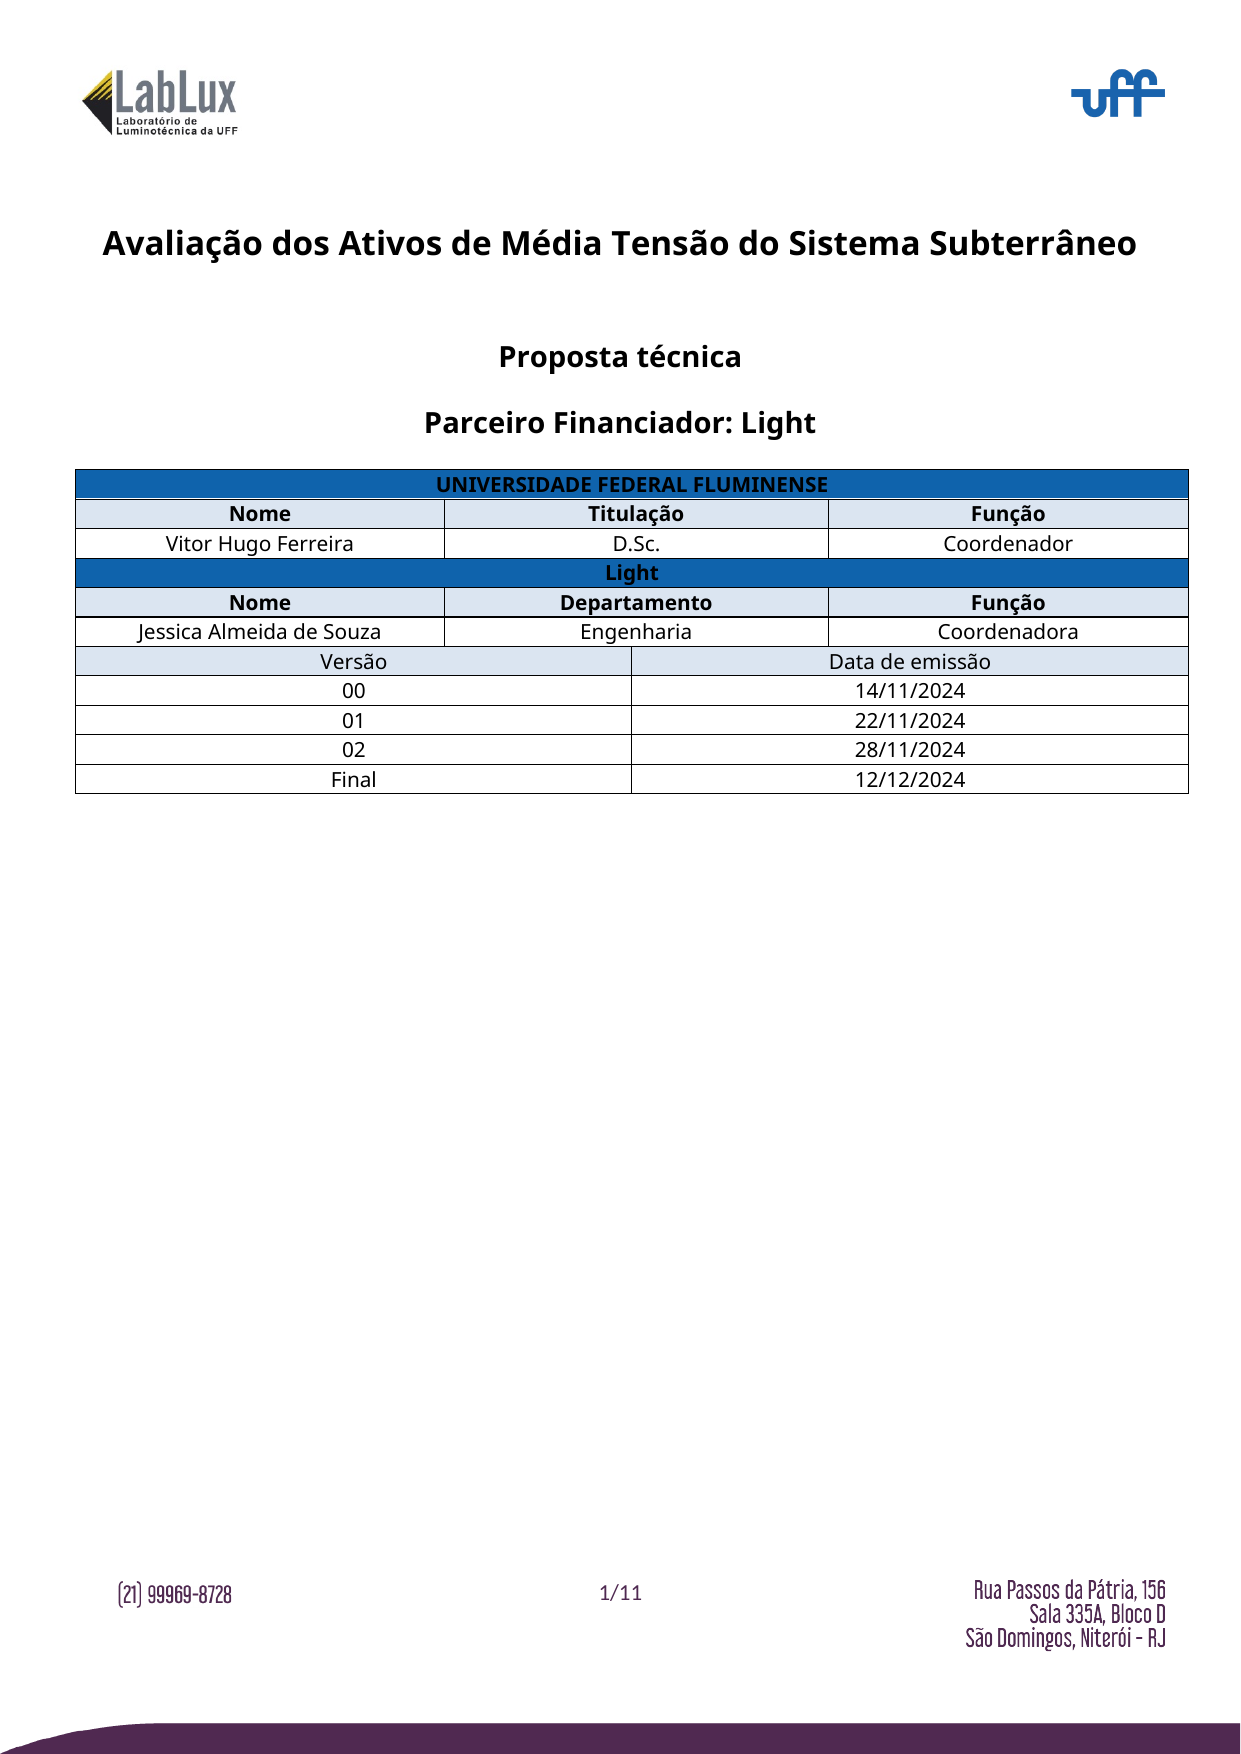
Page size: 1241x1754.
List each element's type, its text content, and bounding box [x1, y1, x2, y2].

table_cell Vitor Hugo Ferreira [76, 529, 444, 557]
table_cell Light [76, 559, 1188, 587]
table_cell Coordenadora [829, 618, 1188, 646]
table_cell 14/11/2024 [632, 676, 1188, 705]
table_cell Nome [76, 588, 444, 616]
table_cell Titulação [445, 500, 828, 528]
table_cell Função [829, 588, 1188, 616]
picture [0, 1723, 1241, 1754]
table_cell Jessica Almeida de Souza [76, 618, 444, 646]
table_cell 22/11/2024 [632, 706, 1188, 734]
picture [116, 1581, 232, 1608]
table_cell Departamento [445, 588, 828, 616]
text Avaliação dos Ativos de Média Tensão do Sistema Subterrâneo [75, 219, 1165, 265]
table_header UNIVERSIDADE FEDERAL FLUMINENSE [76, 470, 1188, 498]
table_cell 01 [76, 706, 631, 734]
text Parceiro Financiador: Light [75, 403, 1165, 442]
table_cell Versão [76, 647, 631, 675]
table_cell 02 [76, 735, 631, 764]
table_cell Nome [76, 500, 444, 528]
table_cell Função [829, 500, 1188, 528]
table_cell Data de emissão [632, 647, 1188, 675]
table_cell 00 [76, 676, 631, 705]
table_cell 12/12/2024 [632, 765, 1188, 793]
table_cell 28/11/2024 [632, 735, 1188, 764]
picture [67, 54, 250, 157]
table_cell Engenharia [445, 618, 828, 646]
picture [1070, 68, 1166, 118]
text Proposta técnica [75, 336, 1165, 376]
picture [965, 1577, 1166, 1652]
table_cell D.Sc. [445, 529, 828, 557]
table_cell Coordenador [829, 529, 1188, 557]
table_cell Final [76, 765, 631, 793]
